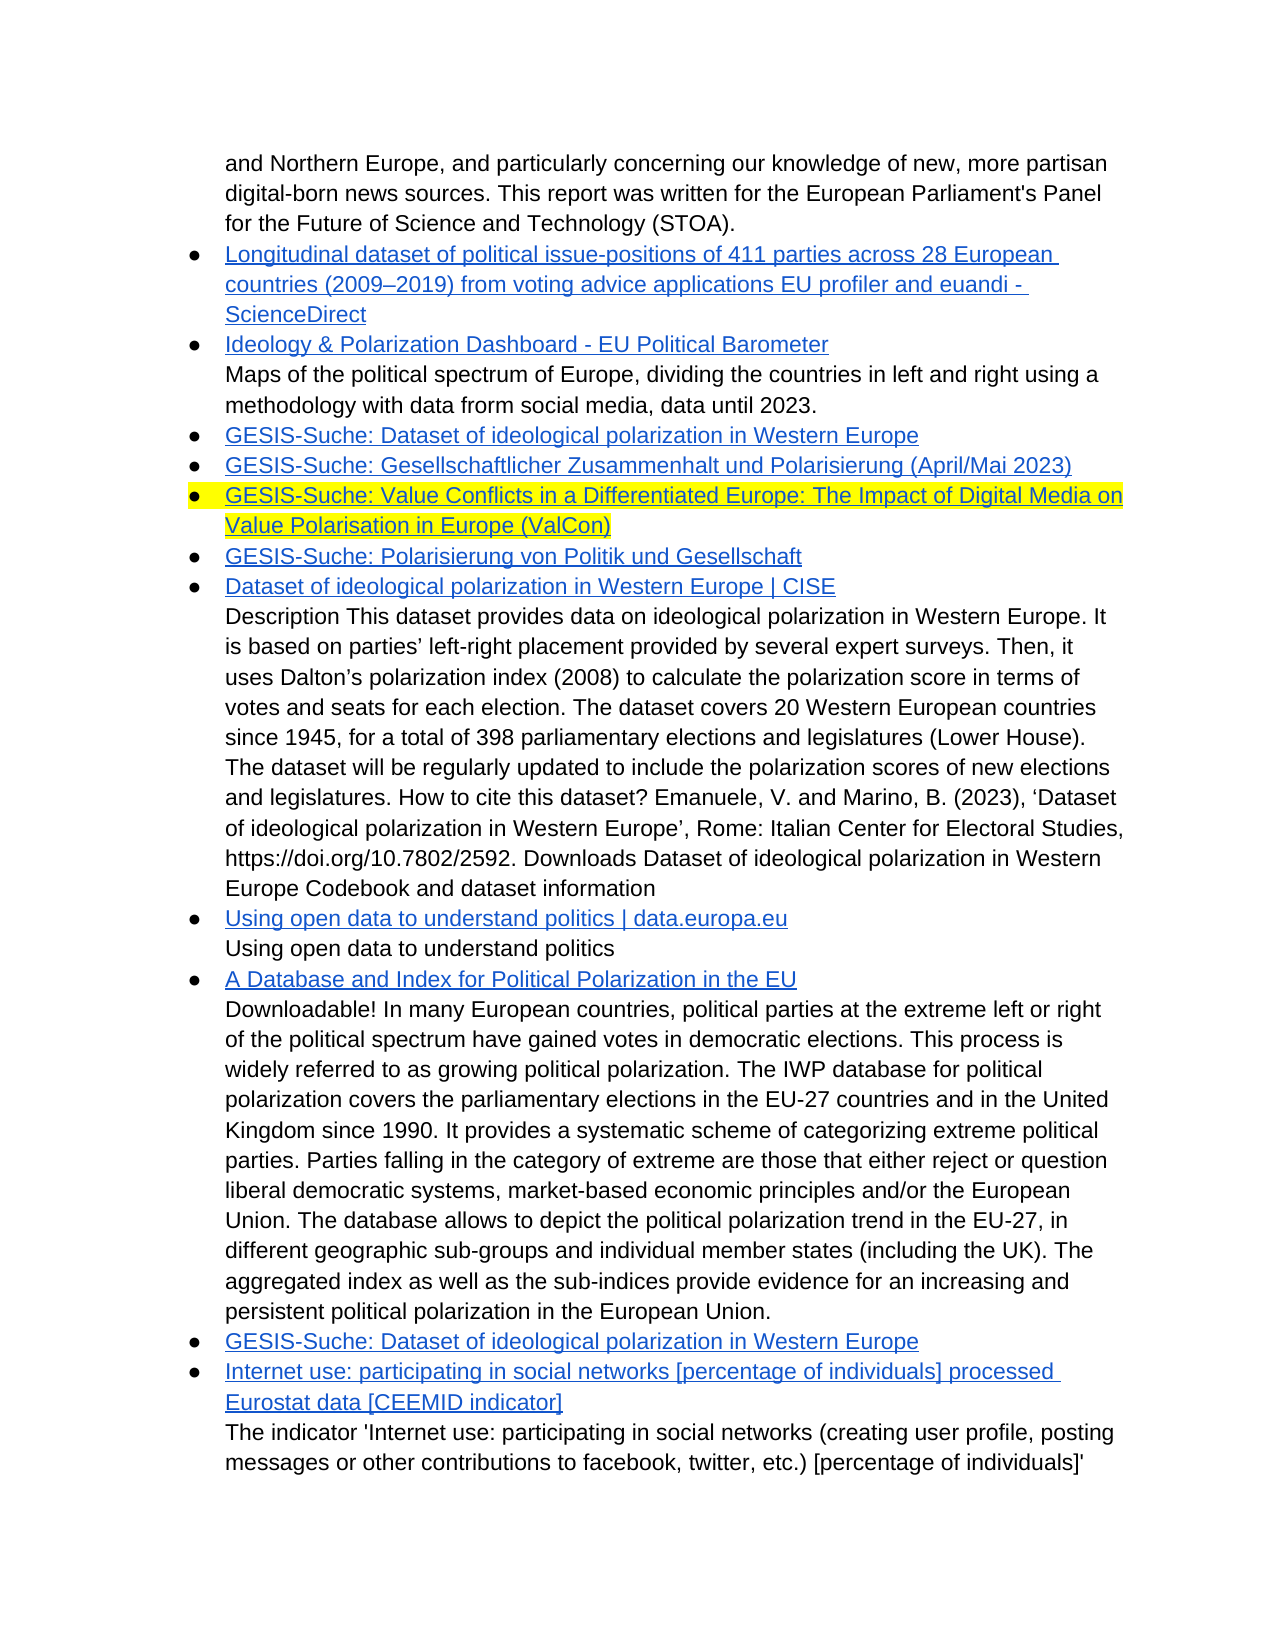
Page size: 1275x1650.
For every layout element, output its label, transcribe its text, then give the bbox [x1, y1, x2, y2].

list Dataset of ideological polarization in Western Europe | CISE [187, 573, 1125, 599]
text Downloadable! In many European countries, political parties at the extreme left or right of the political spectrum have gained votes in democratic elections. This process is widely referred to as growing political polarization. The IWP database for political polarization covers the parliamentary elections in the EU-27 countries and in the United Kingdom since 1990. It provides a systematic scheme of categorizing extreme political parties. Parties falling in the category of extreme are those that either reject or question liberal democratic systems, market-based economic principles and/or the European Union. The database allows to depict the political polarization trend in the EU-27, in different geographic sub-groups and individual member states (including the UK). The aggregated index as well as the sub-indices provide evidence for an increasing and persistent political polarization in the European Union. [225, 996, 1125, 1324]
text Using open data to understand politics [225, 935, 1125, 962]
text Description This dataset provides data on ideological polarization in Western Europe. It is based on parties’ left-right placement provided by several expert surveys. Then, it uses Dalton’s polarization index (2008) to calculate the polarization score in terms of votes and seats for each election. The dataset covers 20 Western European countries since 1945, for a total of 398 parliamentary elections and legislatures (Lower House). The dataset will be regularly updated to include the polarization scores of new elections and legislatures. How to cite this dataset? Emanuele, V. and Marino, B. (2023), ‘Dataset of ideological polarization in Western Europe’, Rome: Italian Center for Electoral Studies, https://doi.org/10.7802/2592. Downloads Dataset of ideological polarization in Western Europe Codebook and dataset information [225, 603, 1125, 901]
text Maps of the political spectrum of Europe, dividing the countries in left and right using a methodology with data frorm social media, data until 2023. [225, 361, 1125, 418]
list GESIS-Suche: Value Conflicts in a Differentiated Europe: The Impact of Digital Media on Value Polarisation in Europe (ValCon) [187, 482, 1125, 539]
list Ideology & Polarization Dashboard - EU Political Barometer [187, 331, 1125, 358]
list Internet use: participating in social networks [percentage of individuals] processed Eurostat data [CEEMID indicator] [187, 1358, 1125, 1415]
list GESIS-Suche: Gesellschaftlicher Zusammenhalt und Polarisierung (April/Mai 2023) [187, 452, 1125, 478]
list Longitudinal dataset of political issue-positions of 411 parties across 28 European countries (2009–2019) from voting advice applications EU profiler and euandi - ScienceDirect [187, 241, 1125, 327]
list GESIS-Suche: Dataset of ideological polarization in Western Europe [187, 422, 1125, 448]
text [225, 1419, 1125, 1475]
list Using open data to understand politics | data.europa.eu [187, 905, 1125, 932]
list A Database and Index for Political Polarization in the EU [187, 966, 1125, 992]
list GESIS-Suche: Dataset of ideological polarization in Western Europe [187, 1328, 1125, 1354]
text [225, 150, 1125, 237]
list GESIS-Suche: Polarisierung von Politik und Gesellschaft [187, 543, 1125, 569]
